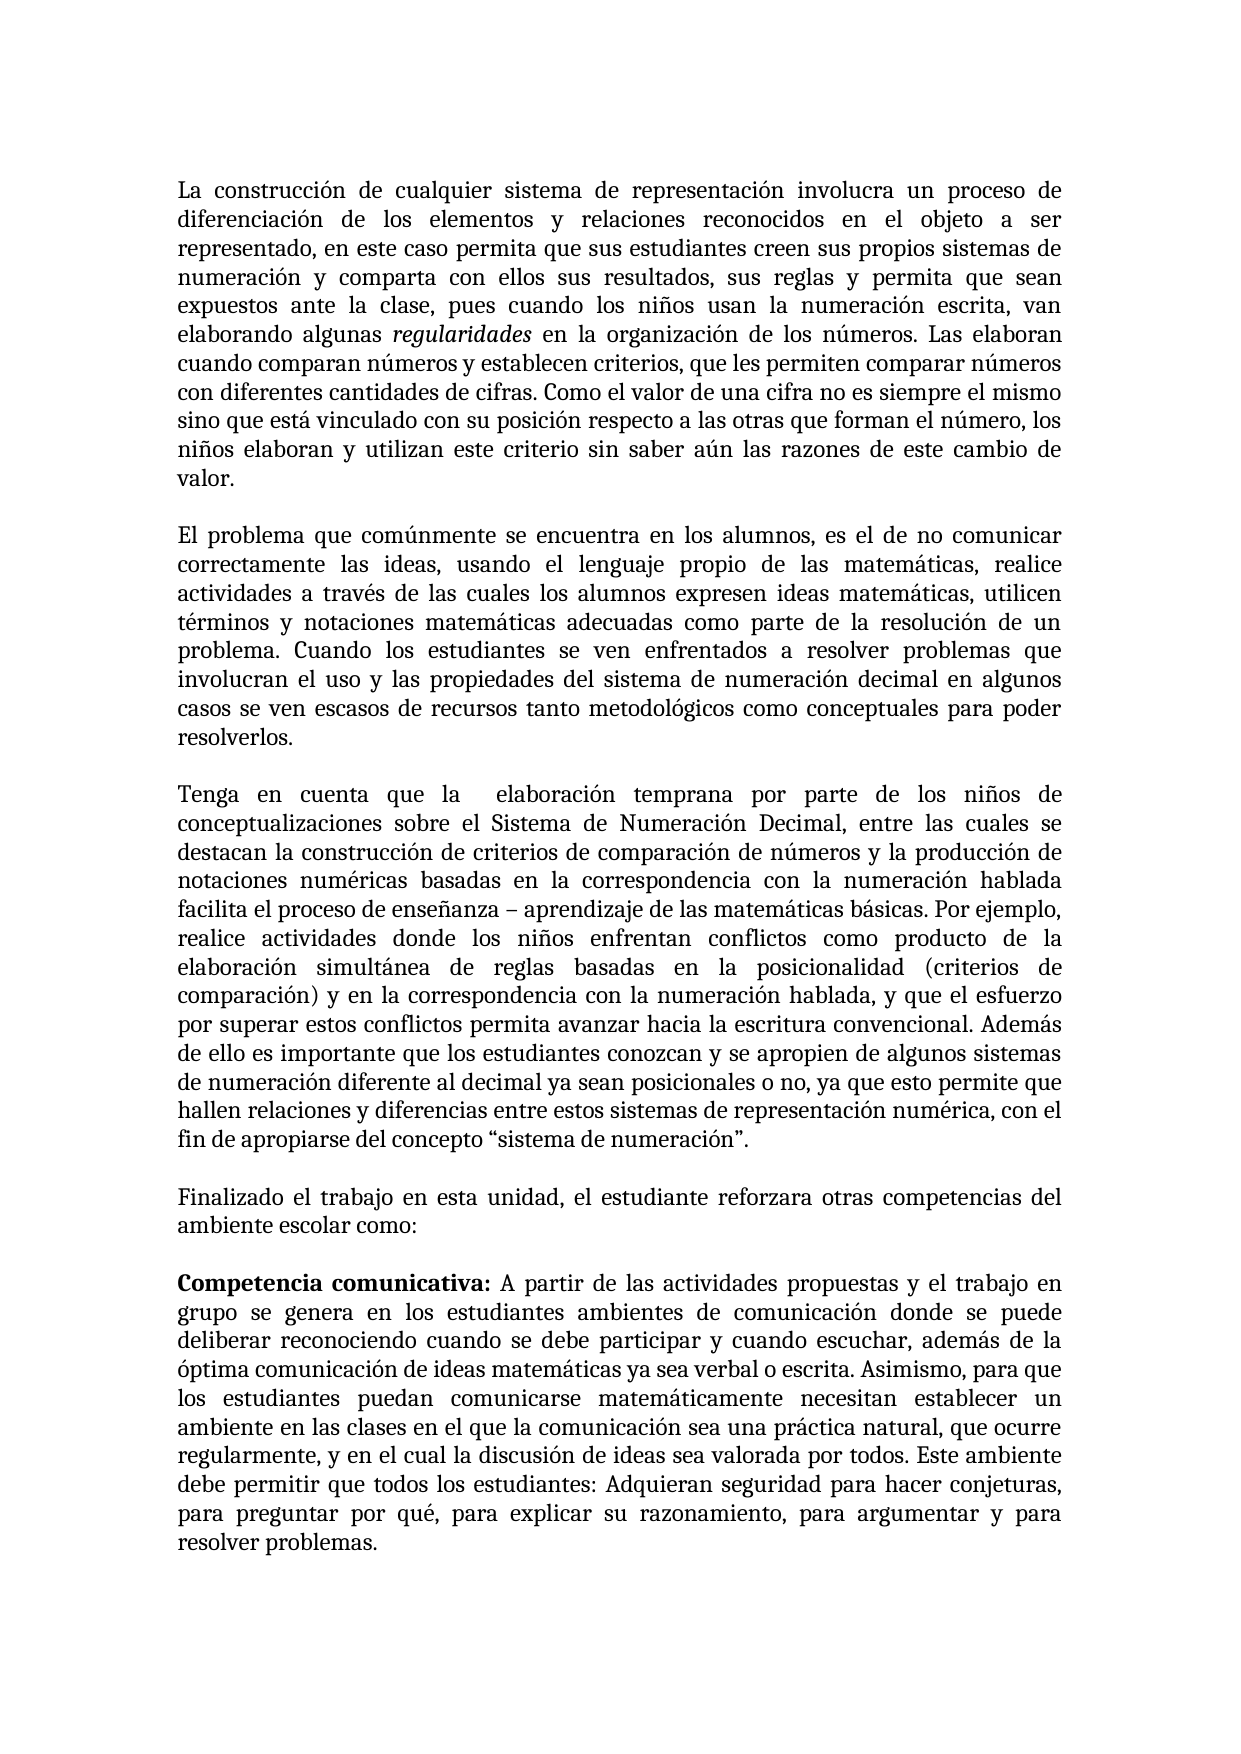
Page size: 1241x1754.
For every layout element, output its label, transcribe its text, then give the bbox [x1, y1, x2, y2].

text Tenga en cuenta que la elaboración temprana por parte de los niños de conceptualizaciones sobre el Sistema de Numeración Decimal, entre las cuales se destacan la construcción de criterios de comparación de números y la producción de notaciones numéricas basadas en la correspondencia con la numeración hablada facilita el proceso de enseñanza – aprendizaje de las matemáticas básicas. Por ejemplo, realice actividades donde los niños enfrentan conflictos como producto de la elaboración simultánea de reglas basadas en la posicionalidad (criterios de comparación) y en la correspondencia con la numeración hablada, y que el esfuerzo por superar estos conflictos permita avanzar hacia la escritura convencional. Además de ello es importante que los estudiantes conozcan y se apropien de algunos sistemas de numeración diferente al decimal ya sean posicionales o no, ya que esto permite que hallen relaciones y diferencias entre estos sistemas de representación numérica, con el fin de apropiarse del concepto “sistema de numeración”. [177, 780, 1063, 1154]
text La construcción de cualquier sistema de representación involucra un proceso de diferenciación de los elementos y relaciones reconocidos en el objeto a ser representado, en este caso permita que sus estudiantes creen sus propios sistemas de numeración y comparta con ellos sus resultados, sus reglas y permita que sean expuestos ante la clase, pues cuando los niños usan la numeración escrita, van elaborando algunas regularidades en la organización de los números. Las elaboran cuando comparan números y establecen criterios, que les permiten comparar números con diferentes cantidades de cifras. Como el valor de una cifra no es siempre el mismo sino que está vinculado con su posición respecto a las otras que forman el número, los niños elaboran y utilizan este criterio sin saber aún las razones de este cambio de valor. [177, 176, 1063, 493]
text Competencia comunicativa: A partir de las actividades propuestas y el trabajo en grupo se genera en los estudiantes ambientes de comunicación donde se puede deliberar reconociendo cuando se debe participar y cuando escuchar, además de la óptima comunicación de ideas matemáticas ya sea verbal o escrita. Asimismo, para que los estudiantes puedan comunicarse matemáticamente necesitan establecer un ambiente en las clases en el que la comunicación sea una práctica natural, que ocurre regularmente, y en el cual la discusión de ideas sea valorada por todos. Este ambiente debe permitir que todos los estudiantes: Adquieran seguridad para hacer conjeturas, para preguntar por qué, para explicar su razonamiento, para argumentar y para resolver problemas. [177, 1269, 1063, 1556]
text El problema que comúnmente se encuentra en los alumnos, es el de no comunicar correctamente las ideas, usando el lenguaje propio de las matemáticas, realice actividades a través de las cuales los alumnos expresen ideas matemáticas, utilicen términos y notaciones matemáticas adecuadas como parte de la resolución de un problema. Cuando los estudiantes se ven enfrentados a resolver problemas que involucran el uso y las propiedades del sistema de numeración decimal en algunos casos se ven escasos de recursos tanto metodológicos como conceptuales para poder resolverlos. [177, 521, 1063, 751]
text Finalizado el trabajo en esta unidad, el estudiante reforzara otras competencias del ambiente escolar como: [177, 1183, 1063, 1240]
